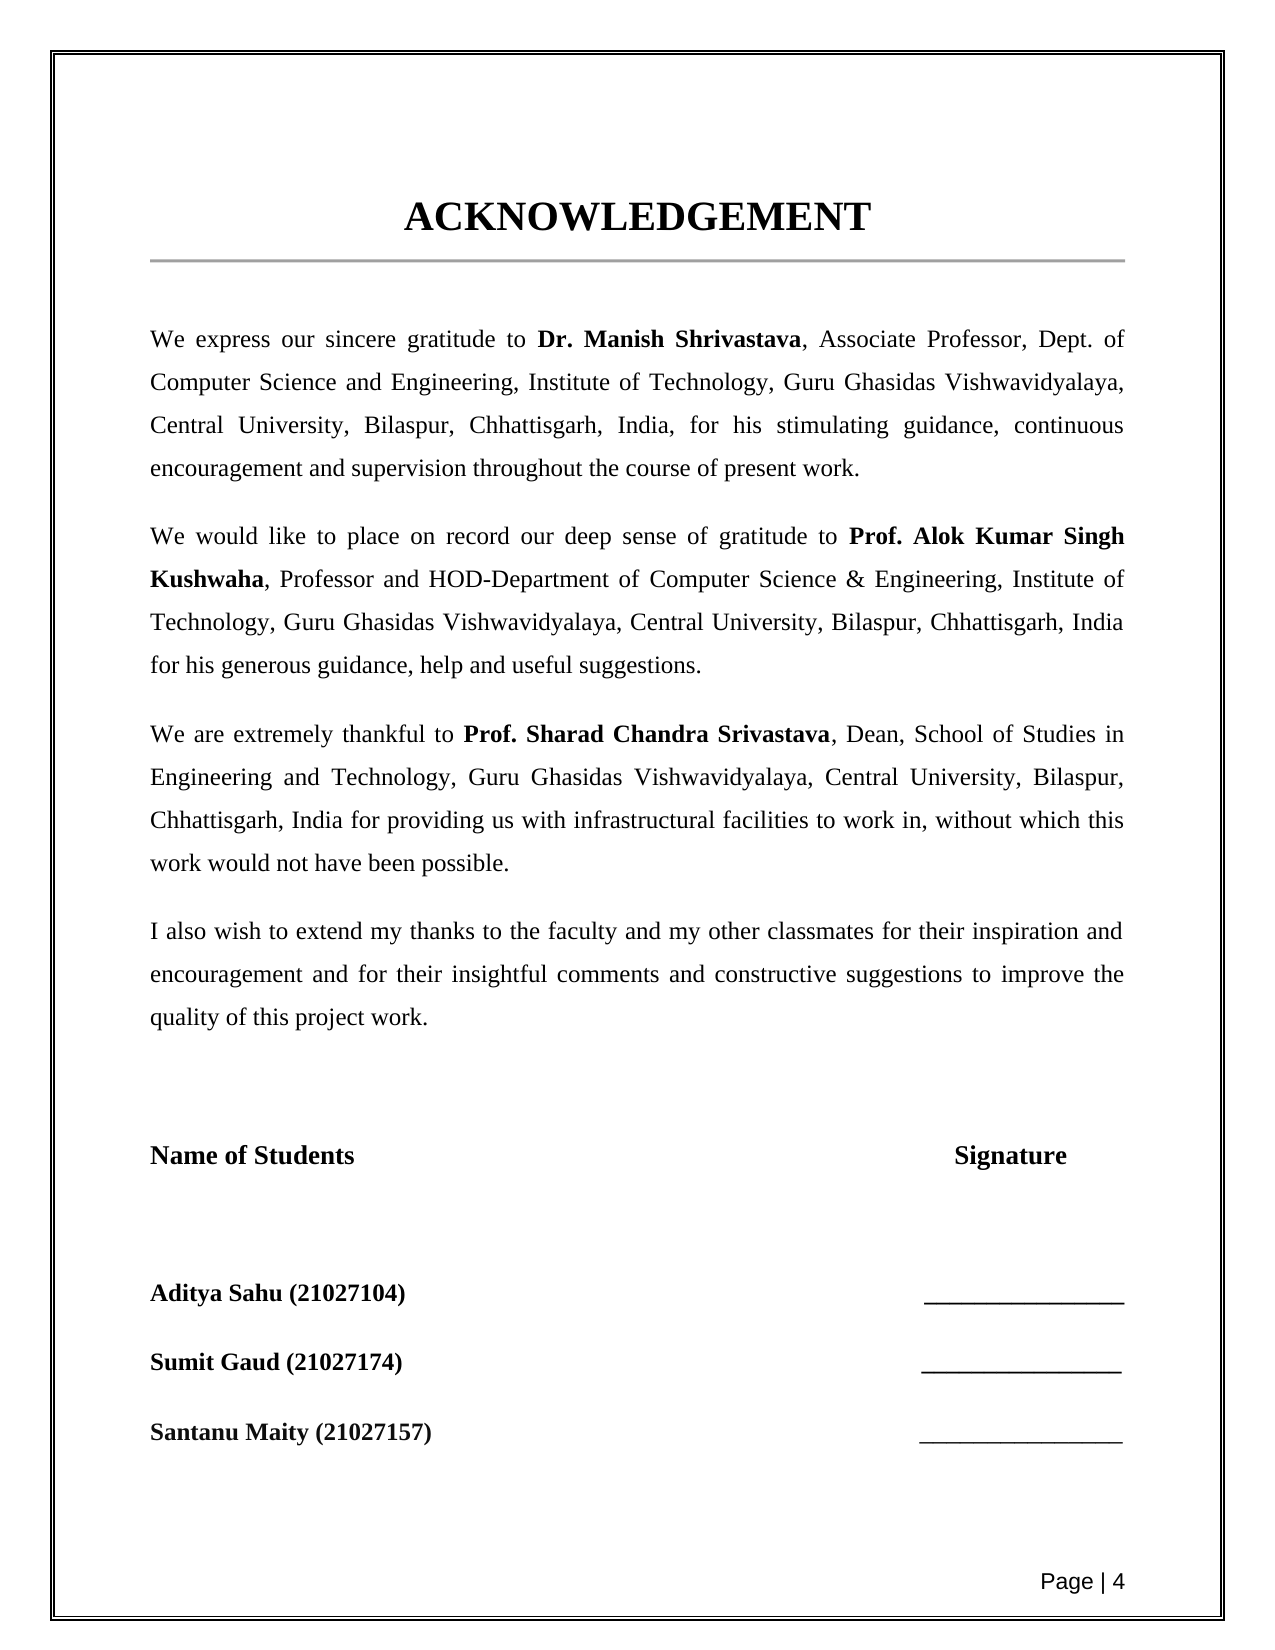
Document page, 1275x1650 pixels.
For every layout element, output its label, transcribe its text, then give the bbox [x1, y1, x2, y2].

text Name of Students Signature [150, 1139, 1125, 1170]
text I also wish to extend my thanks to the faculty and my other classmates for their inspiration and encouragement and for their insightful comments and constructive suggestions to improve the quality of this project work. [150, 916, 1125, 1031]
text Aditya Sahu (21027104) ________________ [150, 1278, 1125, 1307]
text Santanu Maity (21027157) _______________ [150, 1415, 1125, 1446]
text Sumit Gaud (21027174) ________________ [150, 1347, 1125, 1375]
text We would like to place on record our deep sense of gratitude to Prof. Alok Kumar Singh Kushwaha, Professor and HOD-Department of Computer Science & Engineering, Institute of Technology, Guru Ghasidas Vishwavidyalaya, Central University, Bilaspur, Chhattisgarh, India for his generous guidance, help and useful suggestions. [150, 521, 1125, 679]
subtitle ACKNOWLEDGEMENT [150, 192, 1125, 239]
text We express our sincere gratitude to Dr. Manish Shrivastava, Associate Professor, Dept. of Computer Science and Engineering, Institute of Technology, Guru Ghasidas Vishwavidyalaya, Central University, Bilaspur, Chhattisgarh, India, for his stimulating guidance, continuous encouragement and supervision throughout the course of present work. [150, 324, 1125, 482]
text We are extremely thankful to Prof. Sharad Chandra Srivastava, Dean, School of Studies in Engineering and Technology, Guru Ghasidas Vishwavidyalaya, Central University, Bilaspur, Chhattisgarh, India for providing us with infrastructural facilities to work in, without which this work would not have been possible. [150, 719, 1125, 877]
